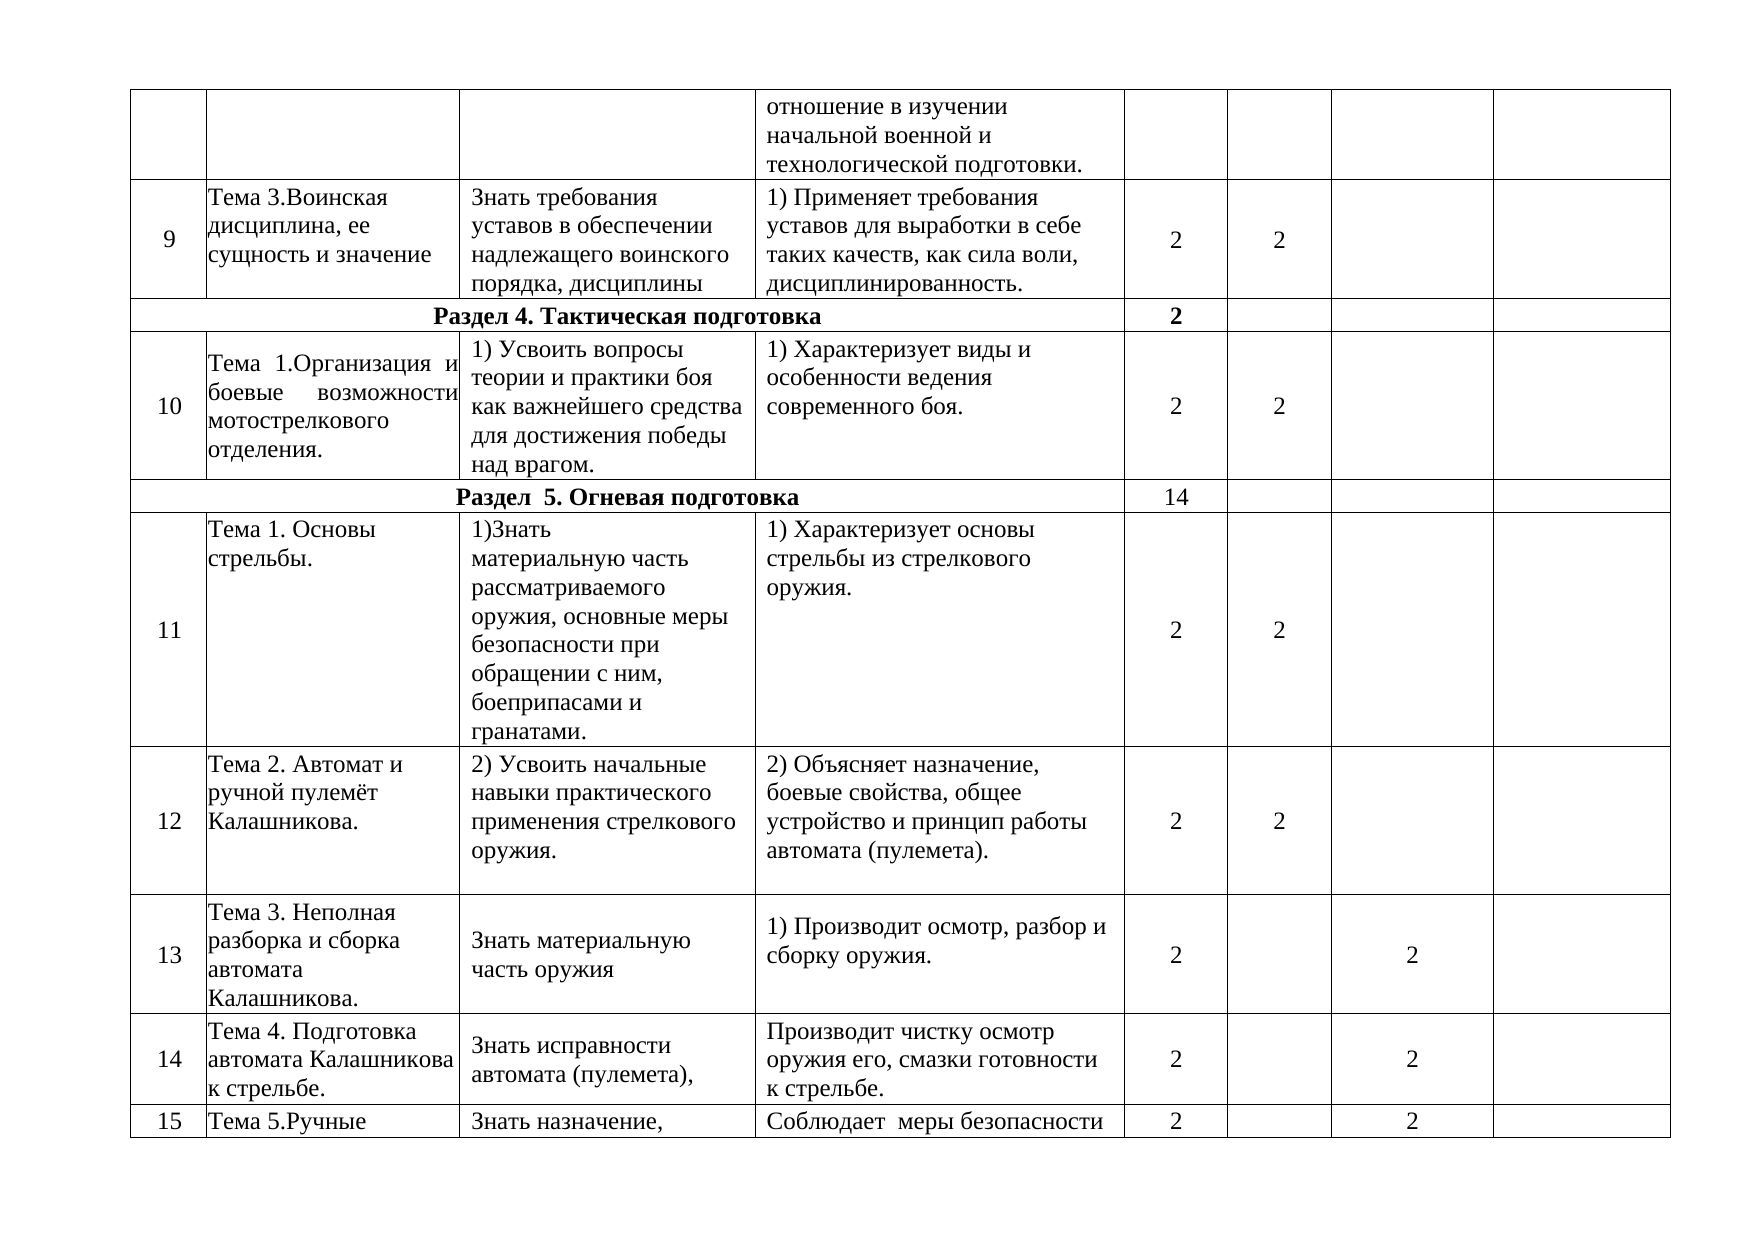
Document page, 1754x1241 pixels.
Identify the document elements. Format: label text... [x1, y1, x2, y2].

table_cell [756, 1105, 1124, 1137]
table_cell [1332, 480, 1493, 512]
table_cell 2 [1332, 895, 1493, 1013]
table_cell 2 [1332, 1105, 1493, 1137]
table_cell 2 [1228, 747, 1331, 894]
table_cell [1494, 90, 1670, 179]
table_cell Тема 3.Воинская дисциплина, ее сущность и значение [207, 180, 459, 298]
table_cell [1332, 180, 1493, 298]
table_cell Знать требования уставов в обеспечении надлежащего воинского порядка, дисциплины [460, 180, 755, 298]
table_cell 13 [131, 895, 206, 1013]
table_cell [1332, 747, 1493, 894]
table_cell 2 [1125, 1105, 1227, 1137]
table_cell Тема 2. Автомат и ручной пулемёт Калашникова. [207, 747, 459, 894]
table_cell [1494, 480, 1670, 512]
table_cell 2 [1125, 180, 1227, 298]
table_cell [1494, 180, 1670, 298]
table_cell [460, 90, 755, 179]
table_cell Тема 1. Основы стрельбы. [207, 513, 459, 746]
table_cell 2) Объясняет назначение, боевые свойства, общее устройство и принцип работы автомата (пулемета). [756, 747, 1124, 894]
table_cell 2) Усвоить начальные навыки практического применения стрелкового оружия. [460, 747, 755, 894]
table_cell [1228, 480, 1331, 512]
table_cell 2 [1125, 90, 1227, 179]
table_cell 2 [1125, 895, 1227, 1013]
table_cell [1228, 895, 1331, 1013]
table_cell 2 [1228, 513, 1331, 746]
table_cell [1332, 90, 1493, 179]
table_cell 8 [131, 90, 206, 179]
table_cell 11 [131, 513, 206, 746]
table_cell 14 [1125, 480, 1227, 512]
table_cell Тема 3. Неполная разборка и сборка автомата Калашникова. [207, 895, 459, 1013]
table_cell 1) Характеризует основы стрельбы из стрелкового оружия. [756, 513, 1124, 746]
table_cell 2 [1125, 747, 1227, 894]
table_cell 1) Усвоить вопросы теории и практики боя как важнейшего средства для достижения победы над врагом. [460, 332, 755, 479]
table_cell 1) Характеризует виды и особенности ведения современного боя. [756, 332, 1124, 479]
table_cell 2 [1228, 180, 1331, 298]
table_cell [1494, 513, 1670, 746]
table_cell [1494, 299, 1670, 331]
table_cell 1) Производит осмотр, разбор и сборку оружия. [756, 895, 1124, 1013]
table_cell [1332, 513, 1493, 746]
table_cell Тема 4. Подготовка автомата Калашникова к стрельбе. [207, 1014, 459, 1104]
table_cell 2 [1228, 90, 1331, 179]
table_cell Раздел 5. Огневая подготовка [131, 480, 1124, 512]
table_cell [460, 1105, 755, 1137]
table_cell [207, 90, 459, 179]
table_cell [207, 1105, 459, 1137]
table_cell 2 [1125, 332, 1227, 479]
table_cell [1228, 1014, 1331, 1104]
table_cell 2 [1125, 299, 1227, 331]
table_cell [1228, 1105, 1331, 1137]
table_cell 15 [131, 1105, 206, 1137]
table_cell 2 [1332, 1014, 1493, 1104]
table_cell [756, 90, 1124, 179]
table_cell 1) Применяет требования уставов для выработки в себе таких качеств, как сила воли, дисциплинированность. [756, 180, 1124, 298]
table_cell 2 [1125, 1014, 1227, 1104]
table_cell 1)Знать материальную часть рассматриваемого оружия, основные меры безопасности при обращении с ним, боеприпасами и гранатами. [460, 513, 755, 746]
table_cell 9 [131, 180, 206, 298]
table_cell [1494, 747, 1670, 894]
table_cell [1494, 895, 1670, 1013]
table_cell [1332, 299, 1493, 331]
table_cell 12 [131, 747, 206, 894]
table_cell Знать исправности автомата (пулемета), [460, 1014, 755, 1104]
table_cell [1494, 332, 1670, 479]
table_cell Производит чистку осмотр оружия его, смазки готовности к стрельбе. [756, 1014, 1124, 1104]
table_cell Раздел 4. Тактическая подготовка [131, 299, 1124, 331]
table_cell 2 [1228, 332, 1331, 479]
table_cell Знать материальную часть оружия [460, 895, 755, 1013]
table_cell [1494, 1014, 1670, 1104]
table_cell 14 [131, 1014, 206, 1104]
table_cell [1494, 1105, 1670, 1137]
table_cell 10 [131, 332, 206, 479]
table_cell Тема 1.Организация и боевые возможности мотострелкового отделения. [207, 332, 459, 479]
table_cell [1228, 299, 1331, 331]
table_cell [1332, 332, 1493, 479]
table_cell 2 [1125, 513, 1227, 746]
